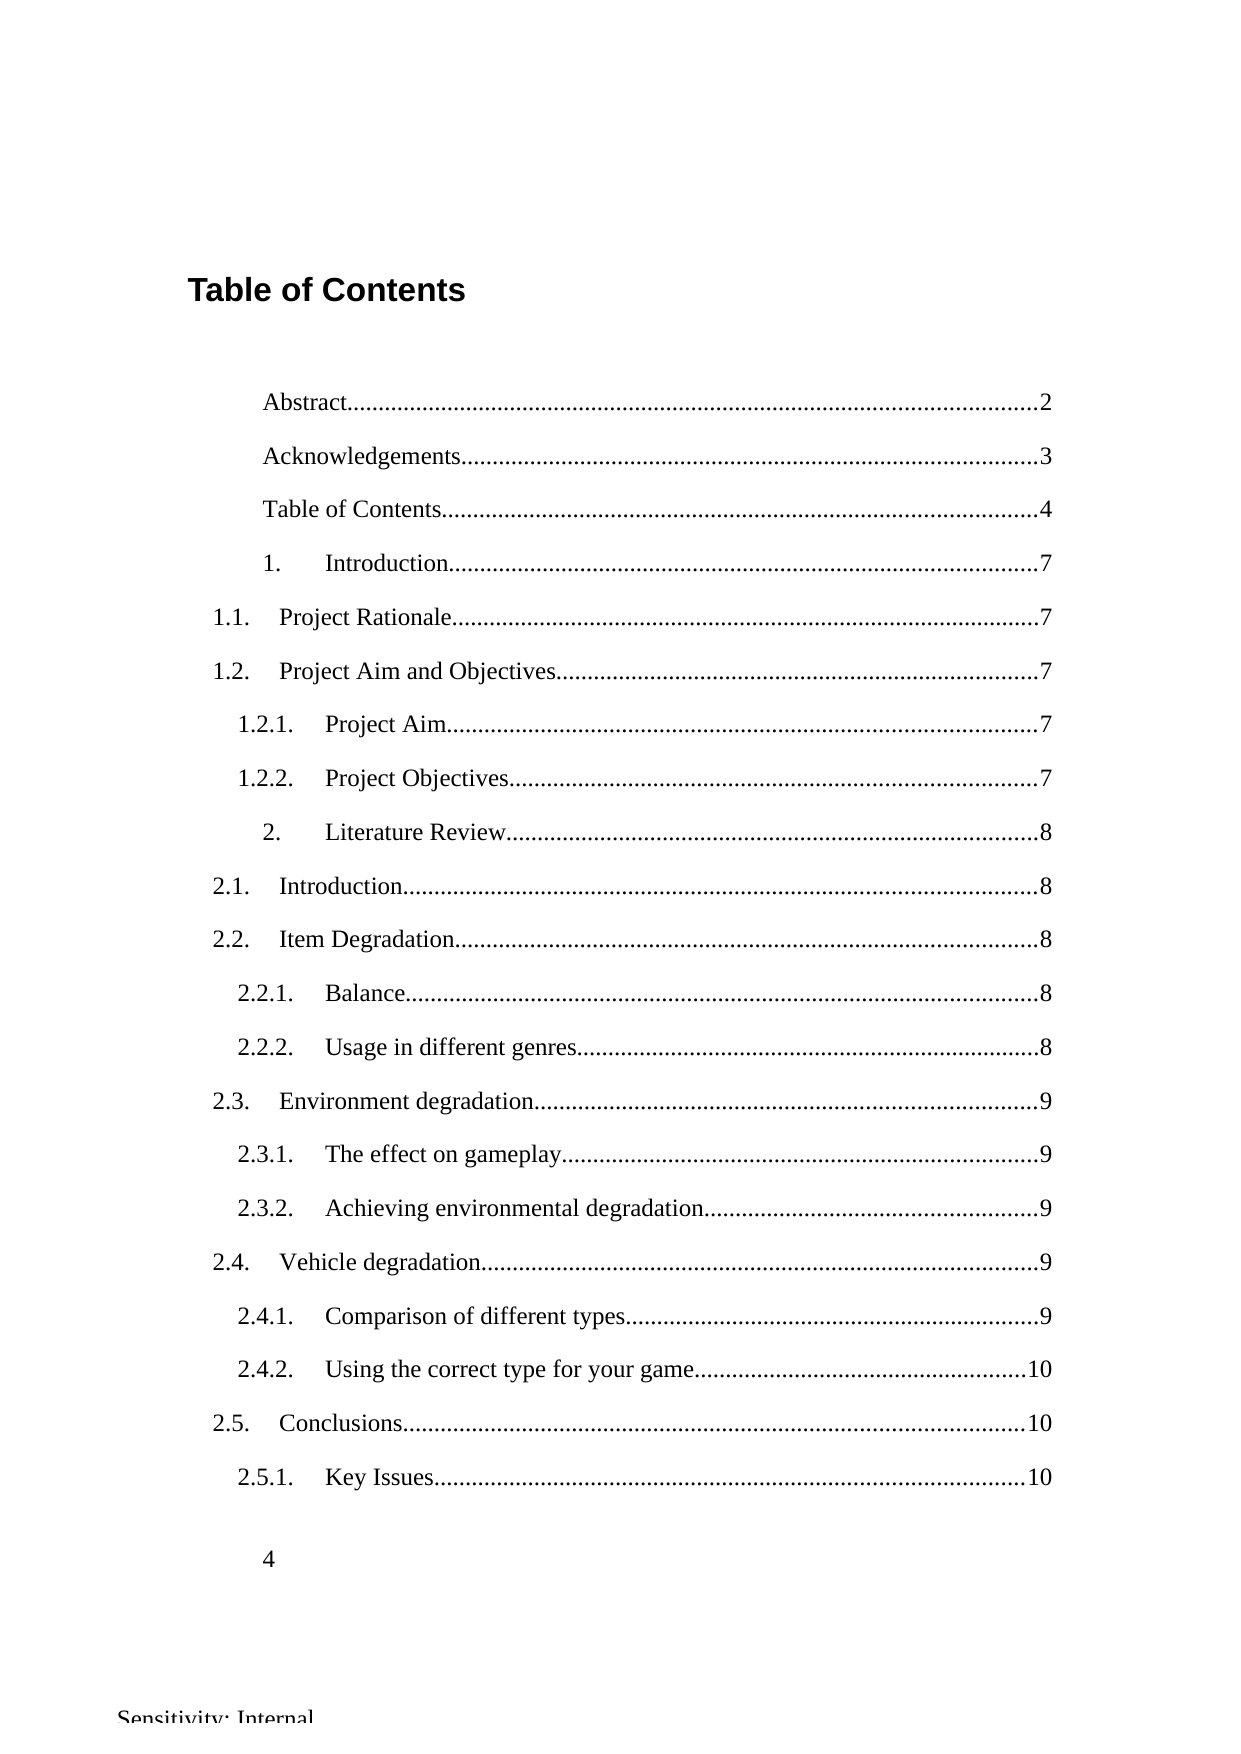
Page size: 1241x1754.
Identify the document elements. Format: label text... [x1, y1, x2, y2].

text 2.4. Vehicle degradation 9 [212, 1247, 1053, 1276]
text Abstract 2 [262, 387, 1053, 416]
text 1.2. Project Aim and Objectives 7 [212, 656, 1053, 684]
text 2.4.1. Comparison of different types 9 [237, 1301, 1053, 1329]
text Table of Contents [187, 270, 1053, 308]
text 2.3. Environment degradation 9 [212, 1086, 1053, 1114]
text 2.2.2. Usage in different genres 8 [237, 1032, 1053, 1061]
text Table of Contents 4 [262, 494, 1053, 523]
text 1.1. Project Rationale 7 [212, 602, 1053, 631]
text 1.2.1. Project Aim 7 [237, 709, 1053, 738]
text 2.2.1. Balance 8 [237, 978, 1053, 1007]
text 2.4.2. Using the correct type for your game 10 [237, 1354, 1053, 1383]
text 2.1. Introduction 8 [212, 871, 1053, 899]
text 2.2. Item Degradation 8 [212, 924, 1053, 953]
text 2. Literature Review 8 [262, 817, 1053, 846]
text 2.5. Conclusions 10 [212, 1408, 1053, 1437]
text 2.3.2. Achieving environmental degradation 9 [237, 1193, 1053, 1222]
text Acknowledgements 3 [262, 441, 1053, 469]
text 2.5.1. Key Issues 10 [237, 1462, 1053, 1491]
text 1.2.2. Project Objectives 7 [237, 763, 1053, 792]
text 1. Introduction 7 [262, 548, 1053, 577]
text 2.3.1. The effect on gameplay 9 [237, 1139, 1053, 1168]
